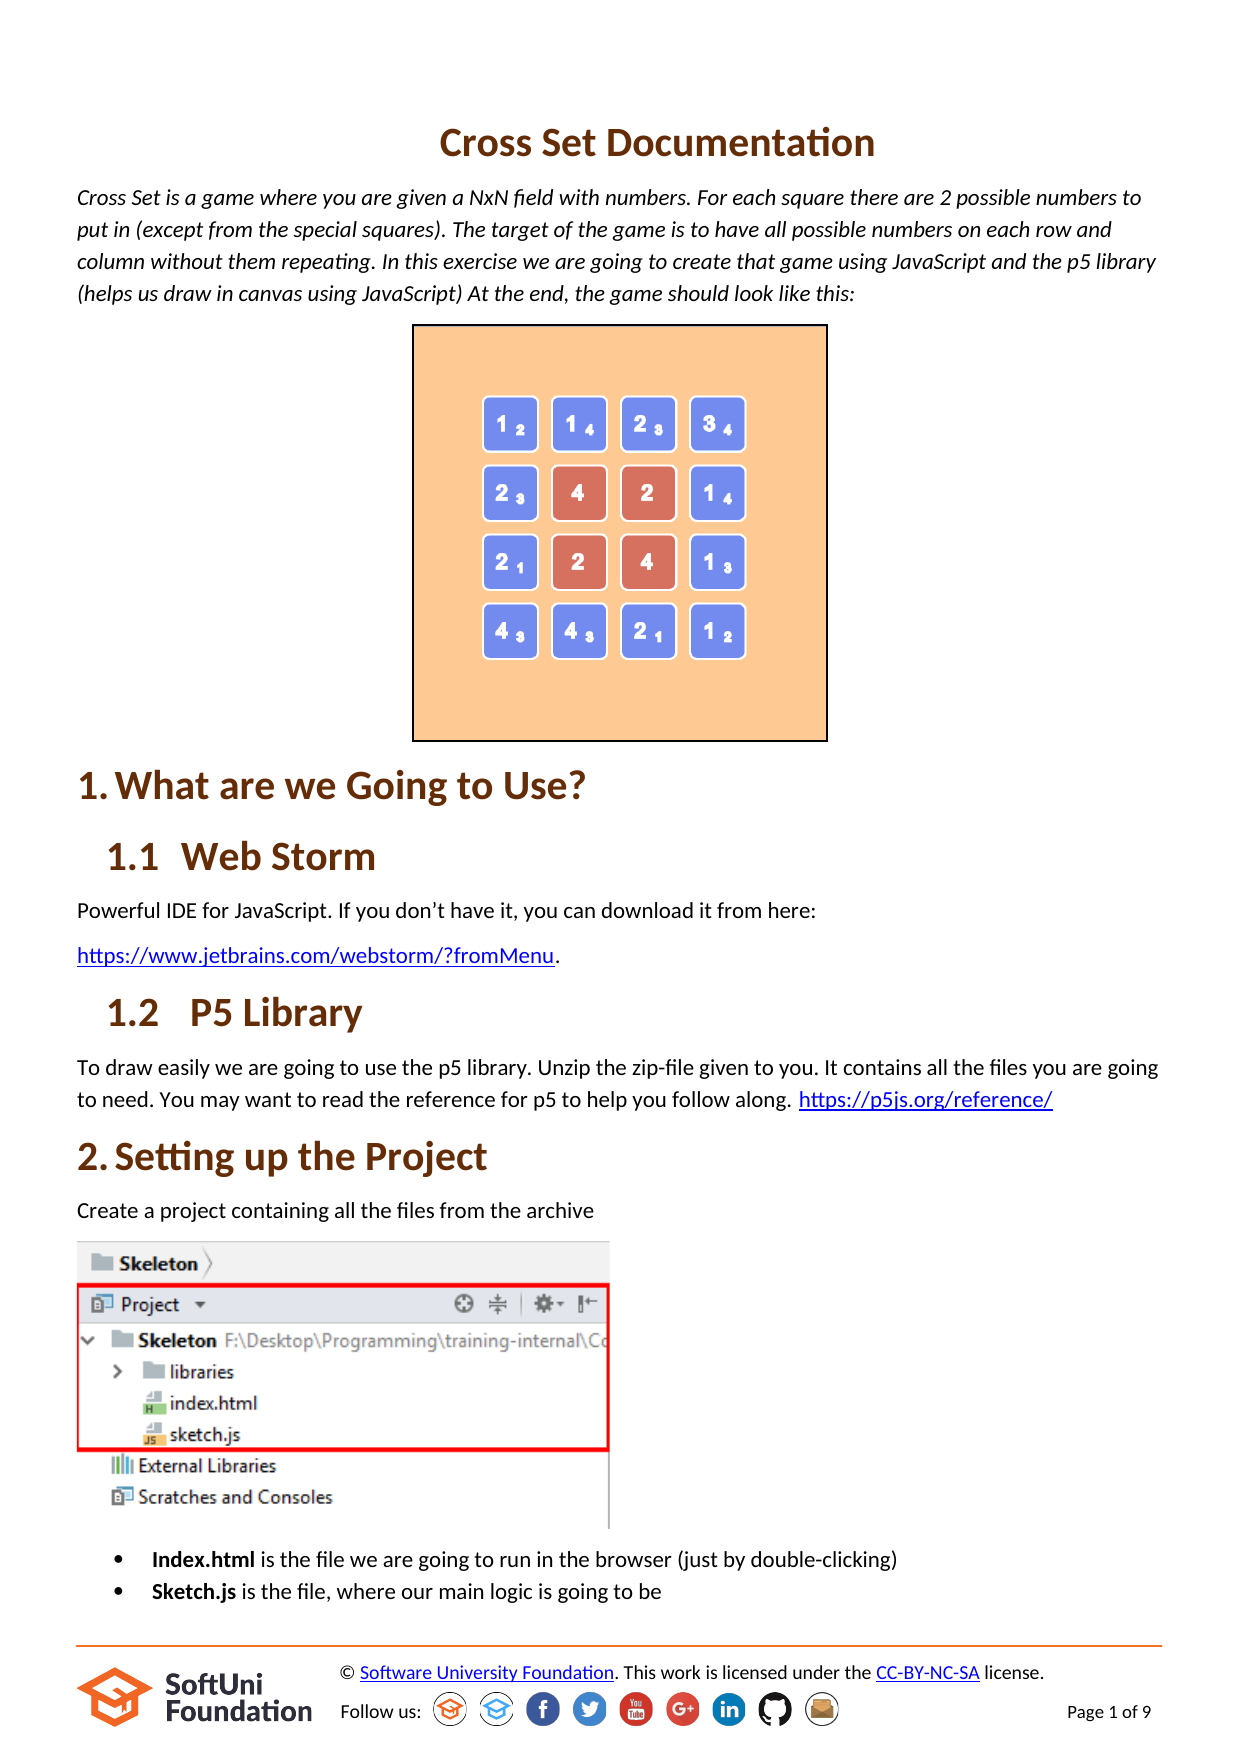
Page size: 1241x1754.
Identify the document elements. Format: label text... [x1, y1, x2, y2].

picture [480, 1692, 513, 1726]
picture [727, 1707, 738, 1717]
subtitle P5 Library [106, 986, 1163, 1037]
picture [76, 1667, 312, 1727]
subtitle Web Storm [106, 830, 1163, 881]
picture [736, 1693, 746, 1703]
picture [526, 1692, 560, 1726]
list Sketch.js is the file, where our main logic is going to be [114, 1577, 1163, 1606]
picture [414, 326, 826, 740]
picture [712, 1716, 722, 1726]
picture [758, 1692, 792, 1726]
subtitle What are we Going to Use? [77, 759, 1163, 810]
picture [805, 1692, 839, 1726]
picture [666, 1692, 700, 1726]
list Index.html is the file we are going to run in the browser (just by double-clicking) [114, 1545, 1163, 1573]
text Powerful IDE for JavaScript. If you don’t have it, you can download it from here: [77, 897, 1163, 925]
picture [712, 1693, 722, 1703]
picture [76, 1241, 610, 1529]
picture [573, 1692, 607, 1726]
text https://www.jetbrains.com/webstorm/?fromMenu. [77, 941, 1163, 969]
picture [619, 1692, 653, 1726]
text To draw easily we are going to use the p5 library. Unzip the zip-file given to you. It contains all the files you are going to need. You may want to read the reference for p5 to help you follow along. https://p5js.org/reference/ [77, 1053, 1163, 1113]
subtitle Setting up the Project [77, 1130, 1163, 1181]
picture [433, 1692, 467, 1726]
subtitle Cross Set Documentation [152, 116, 1163, 167]
text Cross Set is a game where you are given a NxN field with numbers. For each square there are 2 possible numbers to put in (except from the special squares). The target of the game is to have all possible numbers on each row and column without them repeating. In this exercise we are going to create that game using JavaScript and the p5 library (helps us draw in canvas using JavaScript) At the end, the game should look like this: [77, 183, 1163, 308]
text Create a project containing all the files from the archive [77, 1196, 1163, 1224]
picture [736, 1716, 746, 1726]
